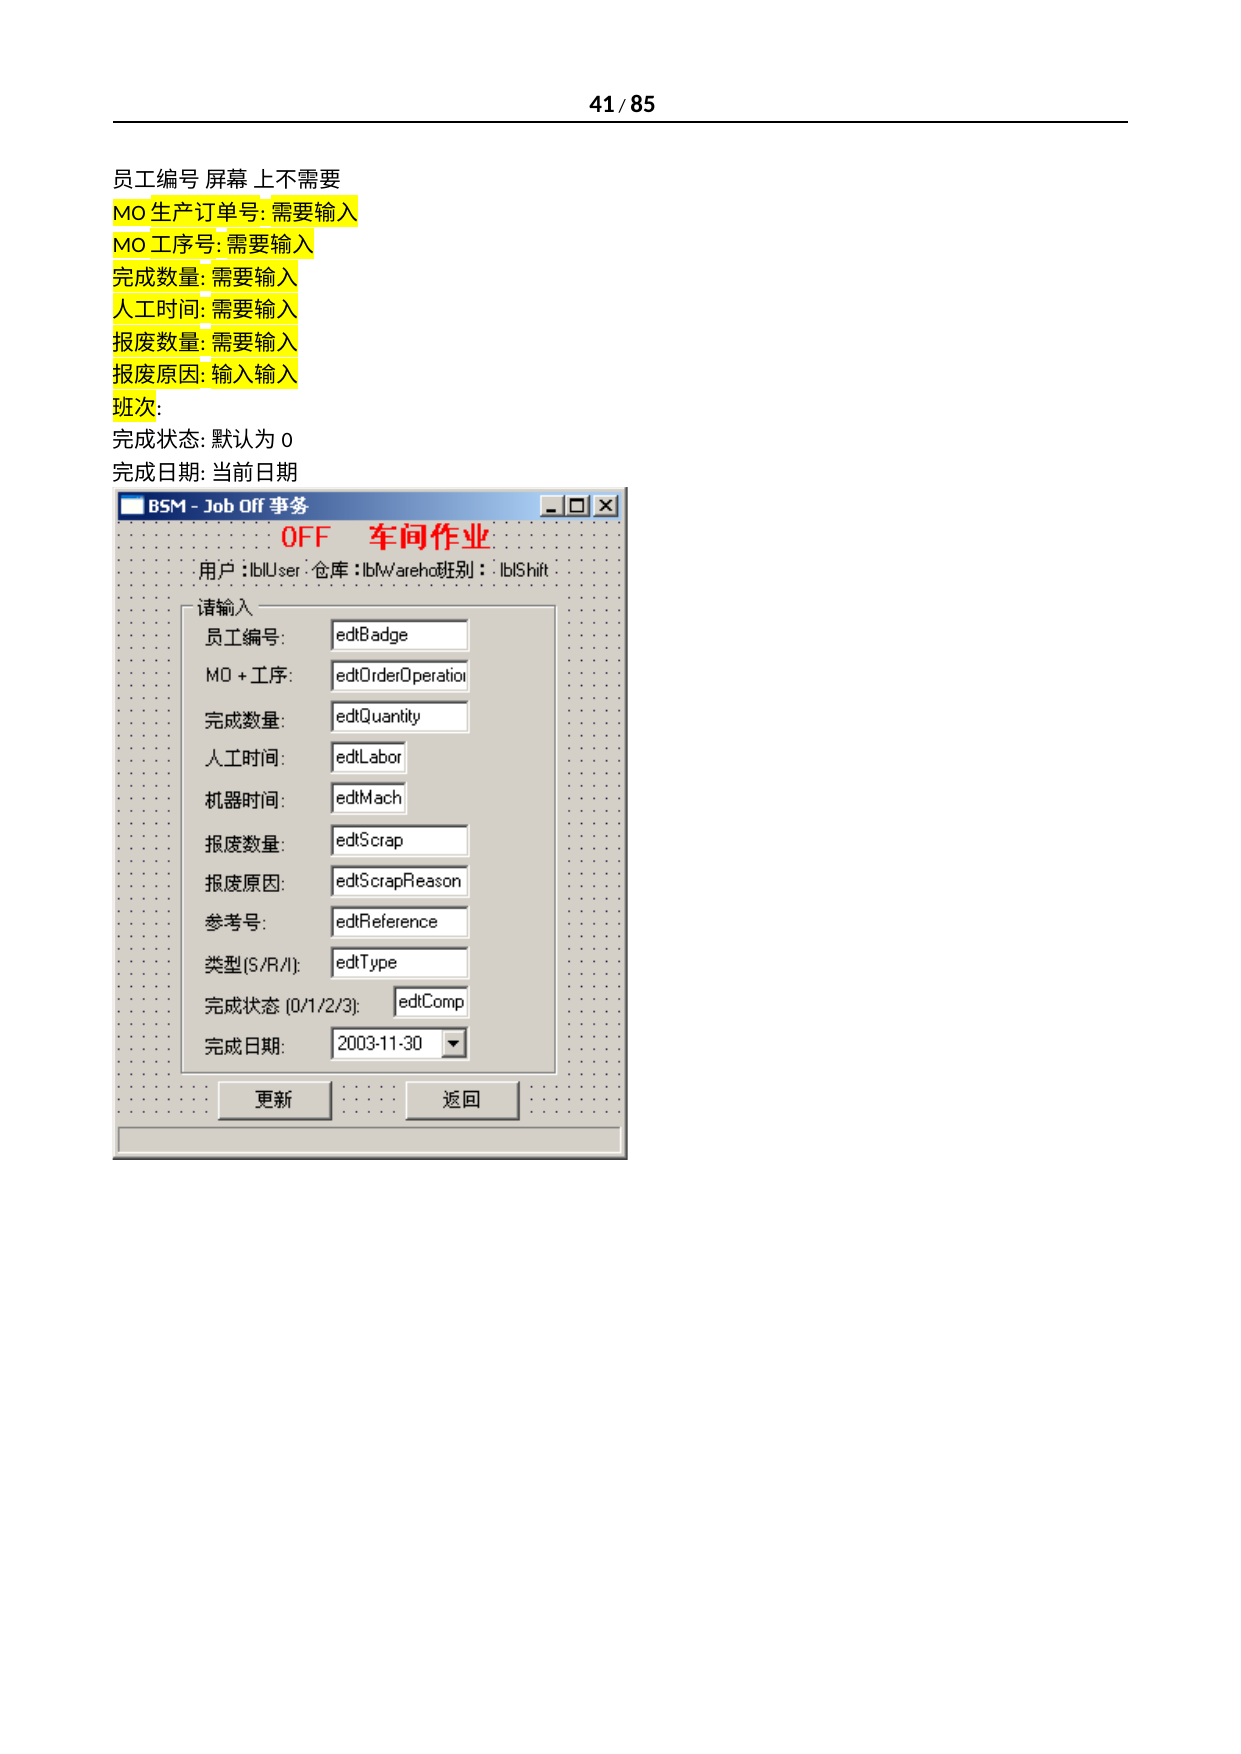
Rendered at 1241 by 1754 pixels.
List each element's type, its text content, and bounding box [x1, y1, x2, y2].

text 完成日期: 当前日期 [112, 454, 1128, 487]
text 班次: [112, 389, 1128, 422]
picture [112, 487, 628, 1160]
text 员工编号 屏幕 上不需要 [112, 162, 1128, 194]
text 完成数量: 需要输入 [112, 259, 1128, 292]
text 人工时间: 需要输入 [112, 292, 1128, 324]
text 完成状态: 默认为 0 [112, 422, 1128, 454]
text 报废原因: 输入输入 [112, 357, 1128, 389]
text 报废数量: 需要输入 [112, 324, 1128, 357]
text MO 生产订单号: 需要输入 [112, 194, 1128, 227]
text MO工序号: 需要输入 [112, 227, 1128, 259]
